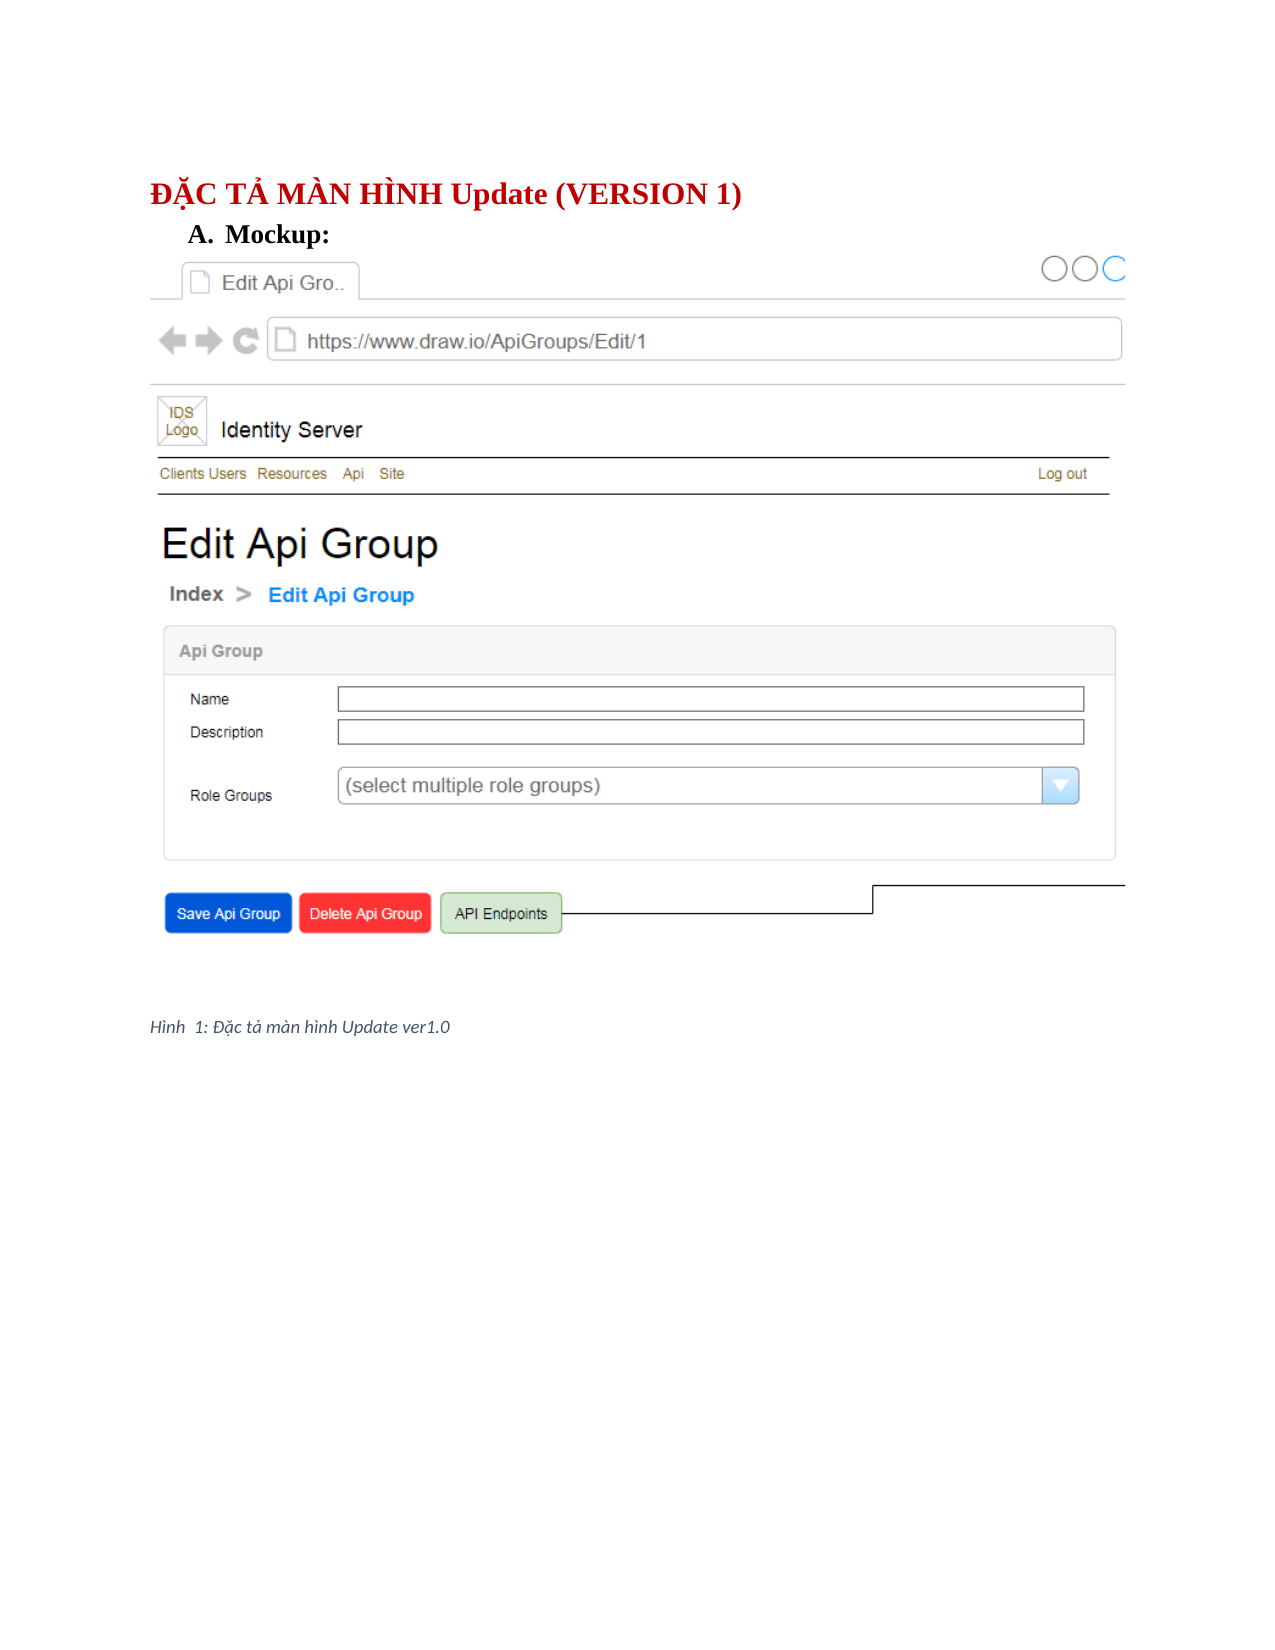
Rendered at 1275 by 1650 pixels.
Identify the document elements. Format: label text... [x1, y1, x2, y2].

picture [150, 251, 1125, 996]
text Hình 1: Đặc tả màn hình Update ver1.0 [150, 1015, 1125, 1038]
subtitle Mockup: [187, 218, 1125, 249]
text ĐẶC TẢ MÀN HÌNH Update (VERSION 1) [150, 175, 1125, 211]
